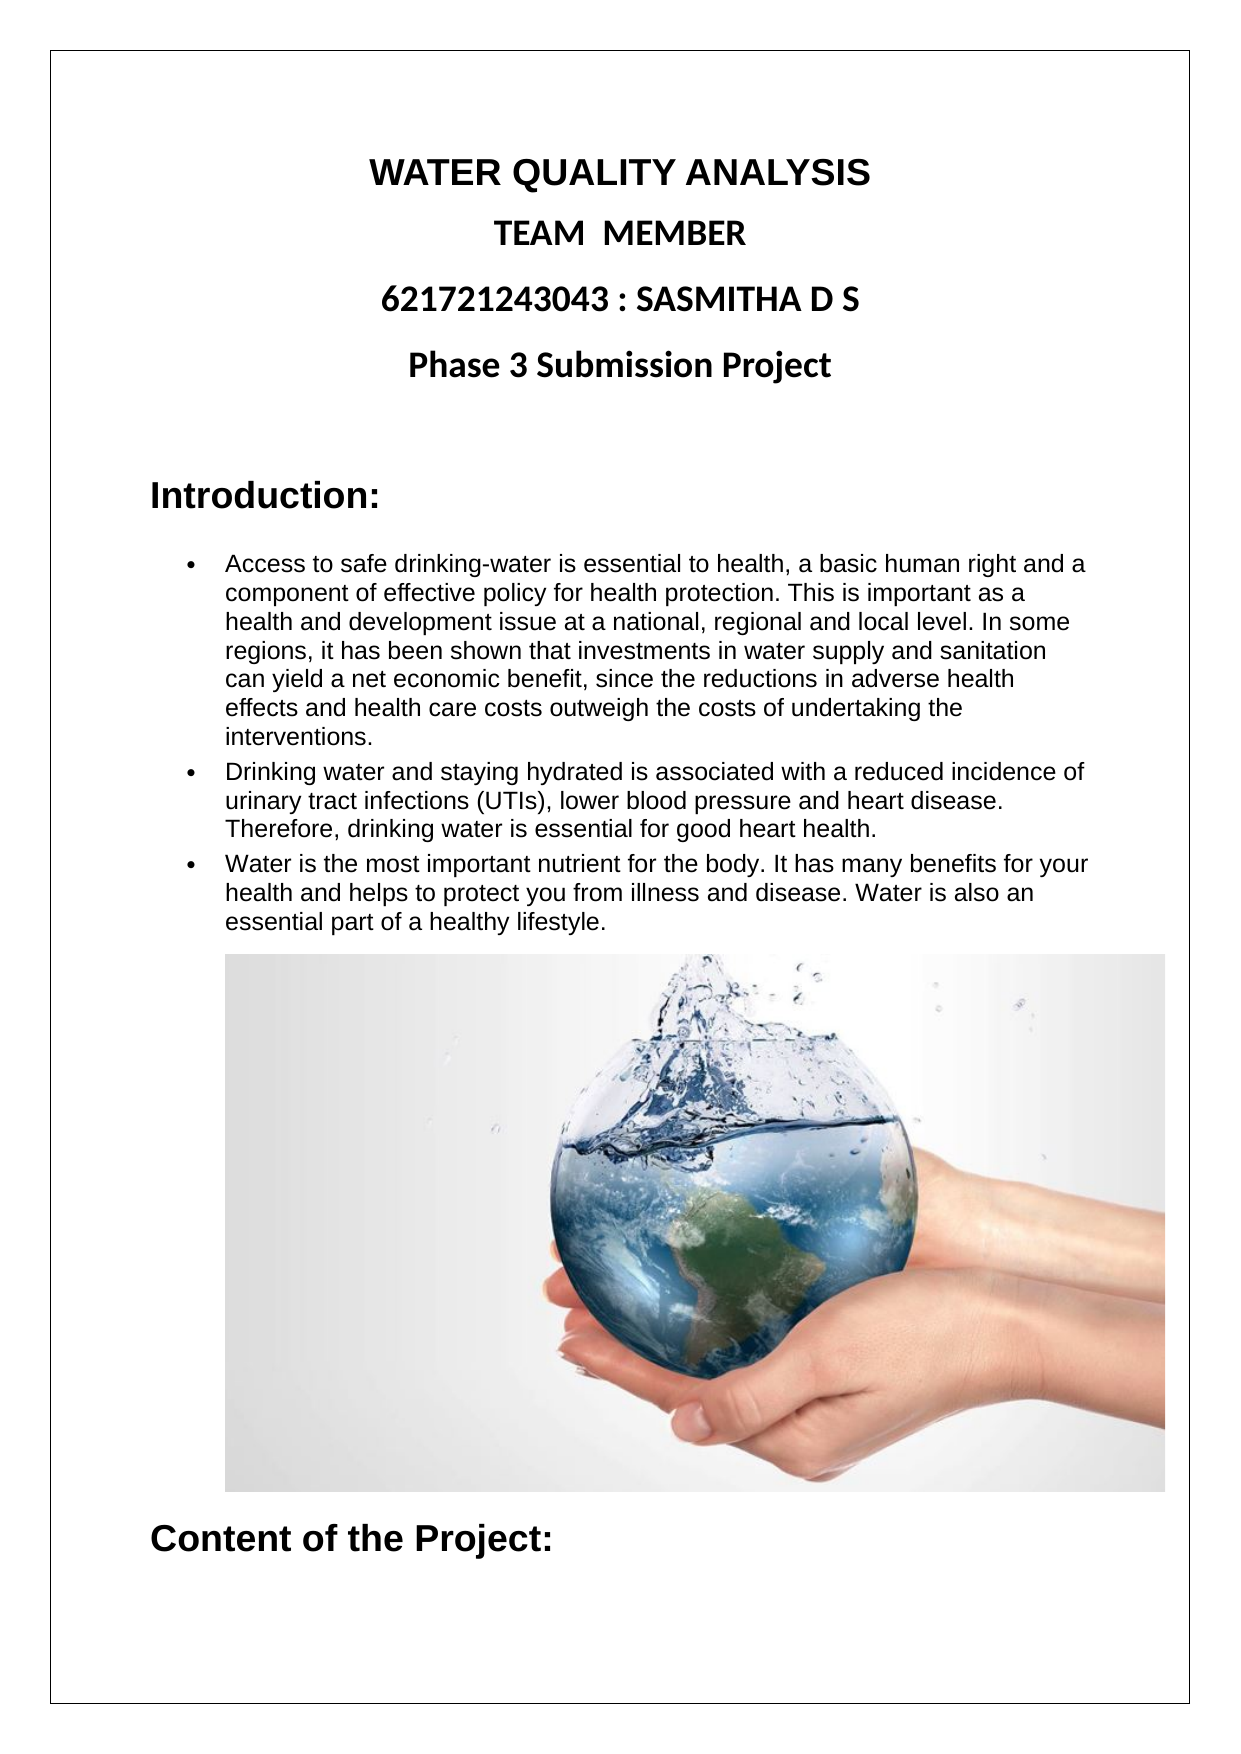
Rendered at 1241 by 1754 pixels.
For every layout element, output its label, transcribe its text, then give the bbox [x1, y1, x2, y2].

list Water is the most important nutrient for the body. It has many benefits for your health and helps to protect you from illness and disease. Water is also an essential part of a healthy lifestyle. [187, 849, 1090, 936]
text Content of the Project: [150, 1516, 1090, 1559]
text 621721243043 : SASMITHA D S [150, 275, 1090, 321]
list Drinking water and staying hydrated is associated with a reduced incidence of urinary tract infections (UTIs), lower blood pressure and heart disease. Therefore, drinking water is essential for good heart health. [187, 757, 1090, 843]
picture [225, 954, 1166, 1492]
text Phase 3 Submission Project [150, 341, 1090, 387]
list Access to safe drinking-water is essential to health, a basic human right and a component of effective policy for health protection. This is important as a health and development issue at a national, regional and local level. In some regions, it has been shown that investments in water supply and sanitation can yield a net economic benefit, since the reductions in adverse health effects and health care costs outweigh the costs of undertaking the interventions. [187, 549, 1090, 751]
subtitle Introduction: [150, 474, 1090, 517]
text TEAM MEMBER [150, 209, 1090, 255]
subtitle WATER QUALITY ANALYSIS [150, 150, 1090, 193]
